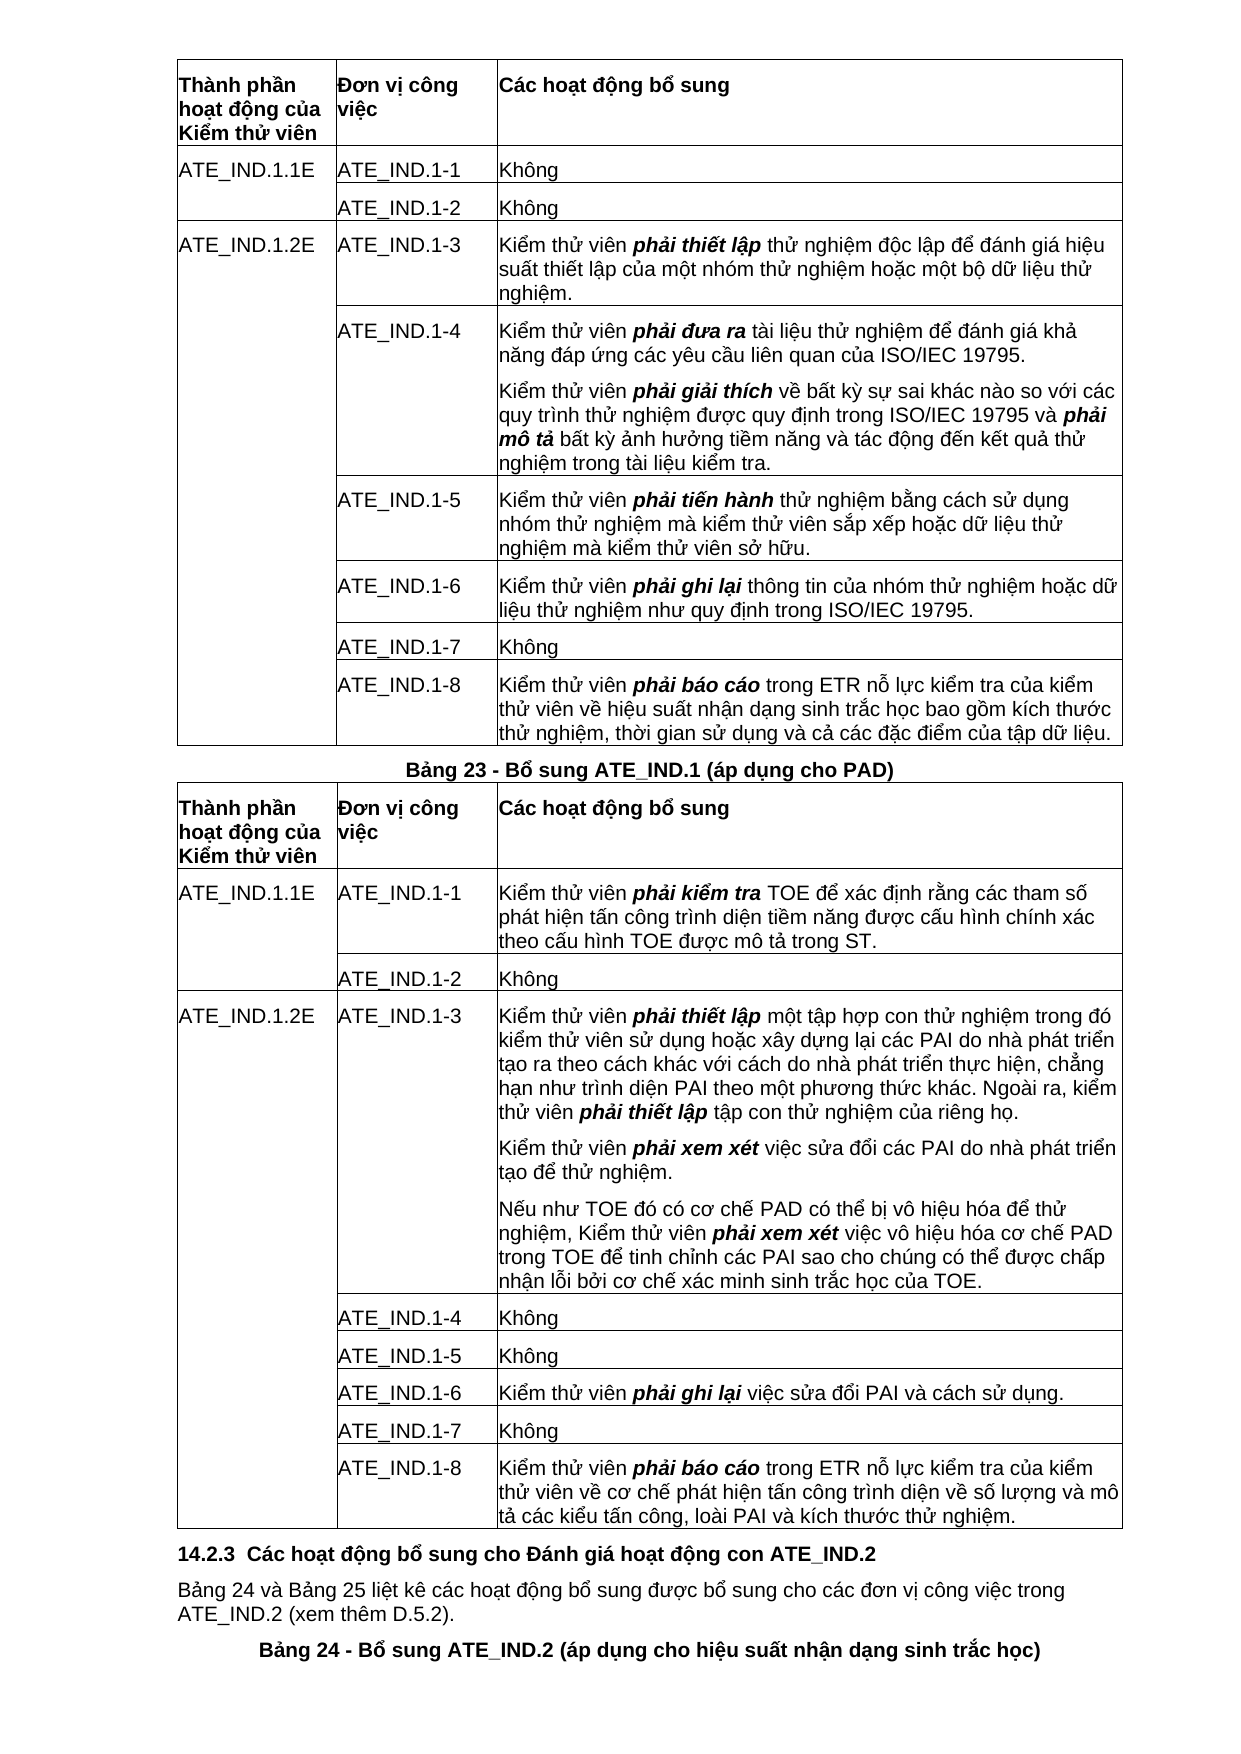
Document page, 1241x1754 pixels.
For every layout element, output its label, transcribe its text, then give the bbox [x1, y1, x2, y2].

table_cell ATE_IND.1-5 [337, 476, 497, 560]
table_cell ATE_IND.1.2E [178, 221, 336, 744]
table_cell Kiểm thử viên phải thiết lập một tập hợp con thử nghiệm trong đó kiểm thử viên sử dụng hoặc xây dựng lại các PAI do nhà phát triển tạo ra theo cách khác với cách do nhà phát triển thực hiện, chẳng hạn như trình diện PAI theo một phương thức khác. Ngoài ra, kiểm thử viên phải thiết lập tập con thử nghiệm của riêng họ. Kiểm thử viên phải xem xét việc sửa đổi các PAI do nhà phát triển tạo để thử nghiệm. Nếu như TOE đó có cơ chế PAD có thể bị vô hiệu hóa để thử nghiệm, Kiểm thử viên phải xem xét việc vô hiệu hóa cơ chế PAD trong TOE để tinh chỉnh các PAI sao cho chúng có thể được chấp nhận lỗi bởi cơ chế xác minh sinh trắc học của TOE. [498, 991, 1122, 1292]
table_cell ATE_IND.1.2E [178, 991, 337, 1528]
table_cell ATE_IND.1-6 [338, 1369, 497, 1405]
table_cell Kiểm thử viên phải thiết lập thử nghiệm độc lập để đánh giá hiệu suất thiết lập của một nhóm thử nghiệm hoặc một bộ dữ liệu thử nghiệm. [498, 221, 1122, 305]
table_cell Kiểm thử viên phải đưa ra tài liệu thử nghiệm để đánh giá khả năng đáp ứng các yêu cầu liên quan của ISO/IEC 19795. Kiểm thử viên phải giải thích về bất kỳ sự sai khác nào so với các quy trình thử nghiệm được quy định trong ISO/IEC 19795 và phải mô tả bất kỳ ảnh hưởng tiềm năng và tác động đến kết quả thử nghiệm trong tài liệu kiểm tra. [498, 306, 1122, 475]
text 14.2.3 Các hoạt động bổ sung cho Đánh giá hoạt động con ATE_IND.2 [177, 1541, 1122, 1565]
text Bảng 23 - Bổ sung ATE_IND.1 (áp dụng cho PAD) [177, 758, 1122, 782]
text Bảng 24 - Bổ sung ATE_IND.2 (áp dụng cho hiệu suất nhận dạng sinh trắc học) [177, 1638, 1122, 1662]
table_cell ATE_IND.1-7 [338, 1406, 497, 1442]
table_cell Kiểm thử viên phải tiến hành thử nghiệm bằng cách sử dụng nhóm thử nghiệm mà kiểm thử viên sắp xếp hoặc dữ liệu thử nghiệm mà kiểm thử viên sở hữu. [498, 476, 1122, 560]
table_cell ATE_IND.1-8 [337, 660, 497, 744]
table_cell Kiểm thử viên phải ghi lại việc sửa đổi PAI và cách sử dụng. [498, 1369, 1122, 1405]
table_cell ATE_IND.1.1E [178, 146, 336, 219]
table_cell Không [498, 1294, 1122, 1330]
table_cell ATE_IND.1-1 [337, 146, 497, 182]
table_cell Kiểm thử viên phải báo cáo trong ETR nỗ lực kiểm tra của kiểm thử viên về cơ chế phát hiện tấn công trình diện về số lượng và mô tả các kiểu tấn công, loài PAI và kích thước thử nghiệm. [498, 1444, 1122, 1528]
table_cell Không [498, 146, 1122, 182]
table_cell Kiểm thử viên phải kiểm tra TOE để xác định rằng các tham số phát hiện tấn công trình diện tiềm năng được cấu hình chính xác theo cấu hình TOE được mô tả trong ST. [498, 869, 1122, 953]
table_cell ATE_IND.1-3 [338, 991, 497, 1292]
table_cell Không [498, 183, 1122, 219]
table_cell ATE_IND.1-2 [337, 183, 497, 219]
table_header Thành phần hoạt động của Kiểm thử viên [178, 783, 337, 867]
table_header Các hoạt động bổ sung [498, 60, 1122, 144]
table_cell ATE_IND.1-2 [338, 954, 497, 990]
table_cell Không [498, 623, 1122, 659]
table_cell ATE_IND.1-3 [337, 221, 497, 305]
table_header Đơn vị công việc [338, 783, 497, 867]
table_cell Không [498, 1406, 1122, 1442]
table_cell ATE_IND.1-1 [338, 869, 497, 953]
table_cell ATE_IND.1-6 [337, 561, 497, 622]
table_cell ATE_IND.1-7 [337, 623, 497, 659]
table_cell Kiểm thử viên phải ghi lại thông tin của nhóm thử nghiệm hoặc dữ liệu thử nghiệm như quy định trong ISO/IEC 19795. [498, 561, 1122, 622]
table_cell ATE_IND.1-8 [338, 1444, 497, 1528]
table_cell Không [498, 1331, 1122, 1367]
text Bảng 24 và Bảng 25 liệt kê các hoạt động bổ sung được bổ sung cho các đơn vị công việc trong ATE_IND.2 (xem thêm D.5.2). [177, 1578, 1122, 1626]
table_header Đơn vị công việc [337, 60, 497, 144]
table_cell Kiểm thử viên phải báo cáo trong ETR nỗ lực kiểm tra của kiểm thử viên về hiệu suất nhận dạng sinh trắc học bao gồm kích thước thử nghiệm, thời gian sử dụng và cả các đặc điểm của tập dữ liệu. [498, 660, 1122, 744]
table_cell ATE_IND.1-5 [338, 1331, 497, 1367]
table_cell Không [498, 954, 1122, 990]
table_header Thành phần hoạt động của Kiểm thử viên [178, 60, 336, 144]
table_header Các hoạt động bổ sung [498, 783, 1122, 867]
table_cell ATE_IND.1.1E [178, 869, 337, 990]
table_cell ATE_IND.1-4 [337, 306, 497, 475]
table_cell ATE_IND.1-4 [338, 1294, 497, 1330]
